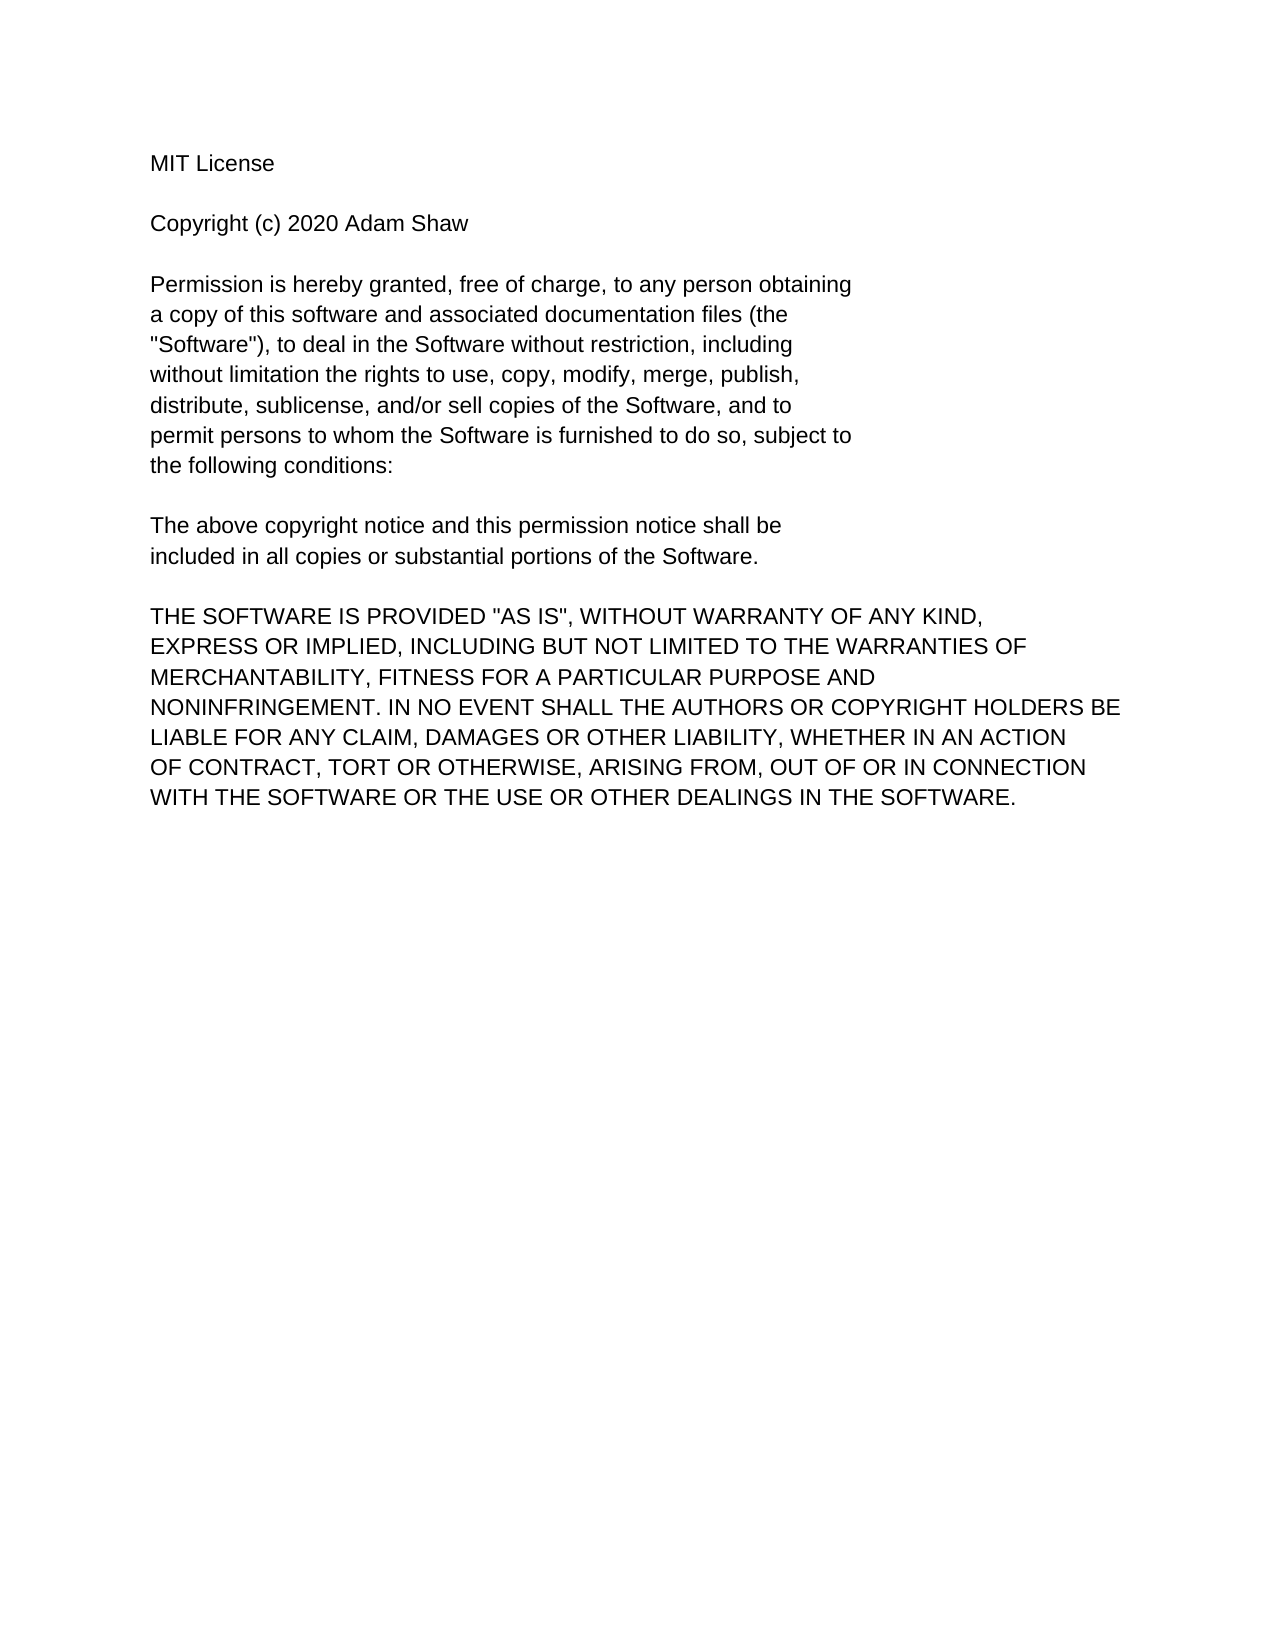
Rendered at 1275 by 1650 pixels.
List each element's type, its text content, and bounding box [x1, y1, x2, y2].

text The above copyright notice and this permission notice shall be [150, 512, 1125, 539]
text Copyright (c) 2020 Adam Shaw [150, 210, 1125, 237]
text included in all copies or substantial portions of the Software. [150, 543, 1125, 569]
text LIABLE FOR ANY CLAIM, DAMAGES OR OTHER LIABILITY, WHETHER IN AN ACTION [150, 724, 1125, 750]
text a copy of this software and associated documentation files (the [150, 301, 1125, 327]
text distribute, sublicense, and/or sell copies of the Software, and to [150, 392, 1125, 418]
text the following conditions: [150, 452, 1125, 478]
text without limitation the rights to use, copy, modify, merge, publish, [150, 361, 1125, 388]
text EXPRESS OR IMPLIED, INCLUDING BUT NOT LIMITED TO THE WARRANTIES OF [150, 633, 1125, 660]
text WITH THE SOFTWARE OR THE USE OR OTHER DEALINGS IN THE SOFTWARE. [150, 784, 1125, 811]
text THE SOFTWARE IS PROVIDED "AS IS", WITHOUT WARRANTY OF ANY KIND, [150, 603, 1125, 629]
text Permission is hereby granted, free of charge, to any person obtaining [150, 271, 1125, 297]
text NONINFRINGEMENT. IN NO EVENT SHALL THE AUTHORS OR COPYRIGHT HOLDERS BE [150, 694, 1125, 720]
text MERCHANTABILITY, FITNESS FOR A PARTICULAR PURPOSE AND [150, 663, 1125, 690]
text permit persons to whom the Software is furnished to do so, subject to [150, 422, 1125, 448]
text MIT License [150, 150, 1125, 176]
text OF CONTRACT, TORT OR OTHERWISE, ARISING FROM, OUT OF OR IN CONNECTION [150, 754, 1125, 781]
text "Software"), to deal in the Software without restriction, including [150, 331, 1125, 358]
